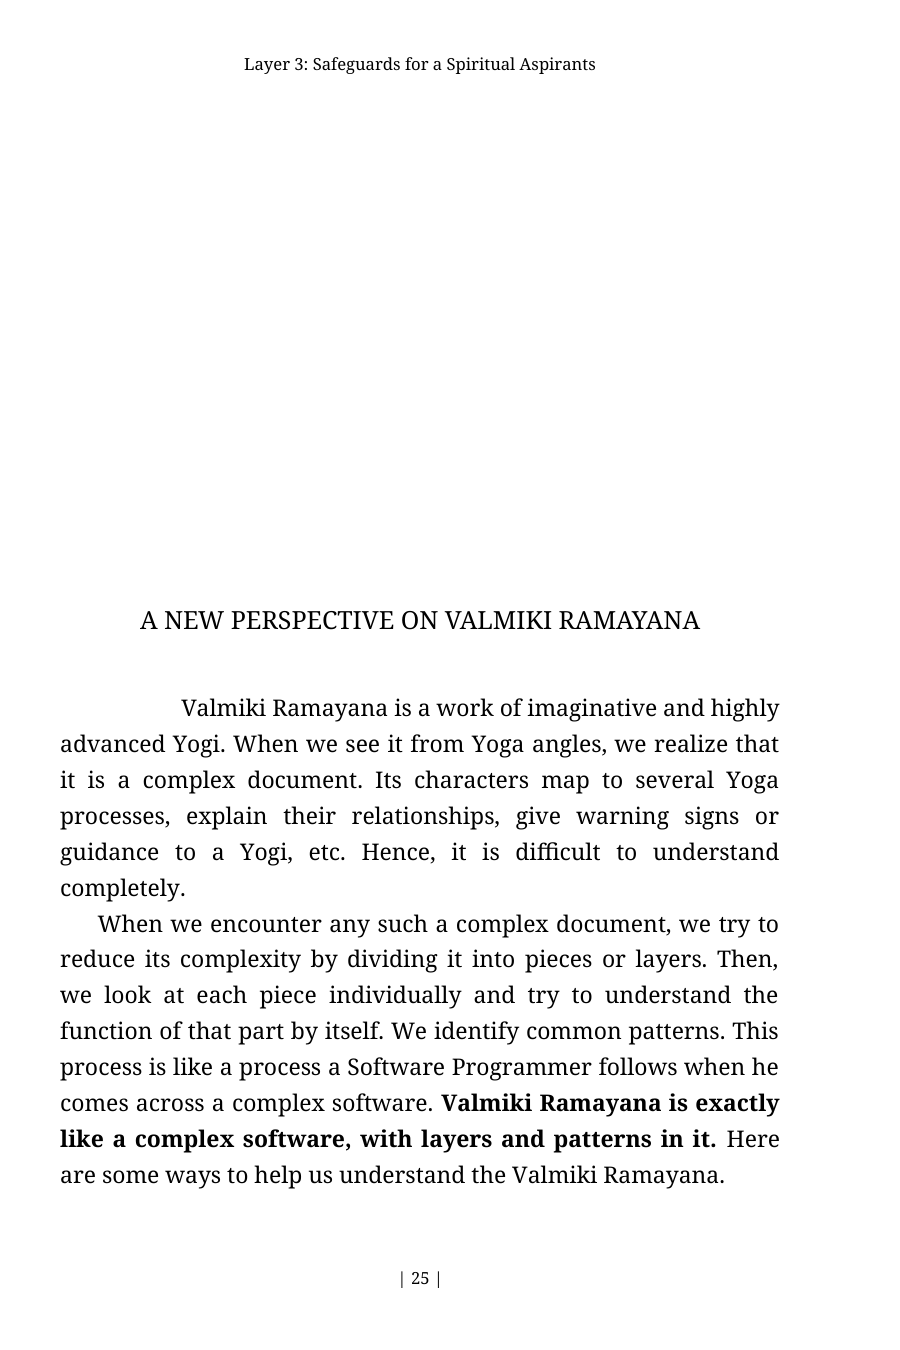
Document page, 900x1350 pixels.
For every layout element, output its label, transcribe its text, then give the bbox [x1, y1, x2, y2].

text Valmiki Ramayana is a work of imaginative and highly advanced Yogi. When we see it from Yoga angles, we realize that it is a complex document. Its characters map to several Yoga processes, explain their relationships, give warning signs or guidance to a Yogi, etc. Hence, it is difficult to understand completely. [60, 692, 780, 903]
subtitle A New Perspective on Valmiki Ramayana [60, 603, 780, 637]
text When we encounter any such a complex document, we try to reduce its complexity by dividing it into pieces or layers. Then, we look at each piece individually and try to understand the function of that part by itself. We identify common patterns. This process is like a process a Software Programmer follows when he comes across a complex software. Valmiki Ramayana is exactly like a complex software, with layers and patterns in it. Here are some ways to help us understand the Valmiki Ramayana. [60, 907, 780, 1190]
